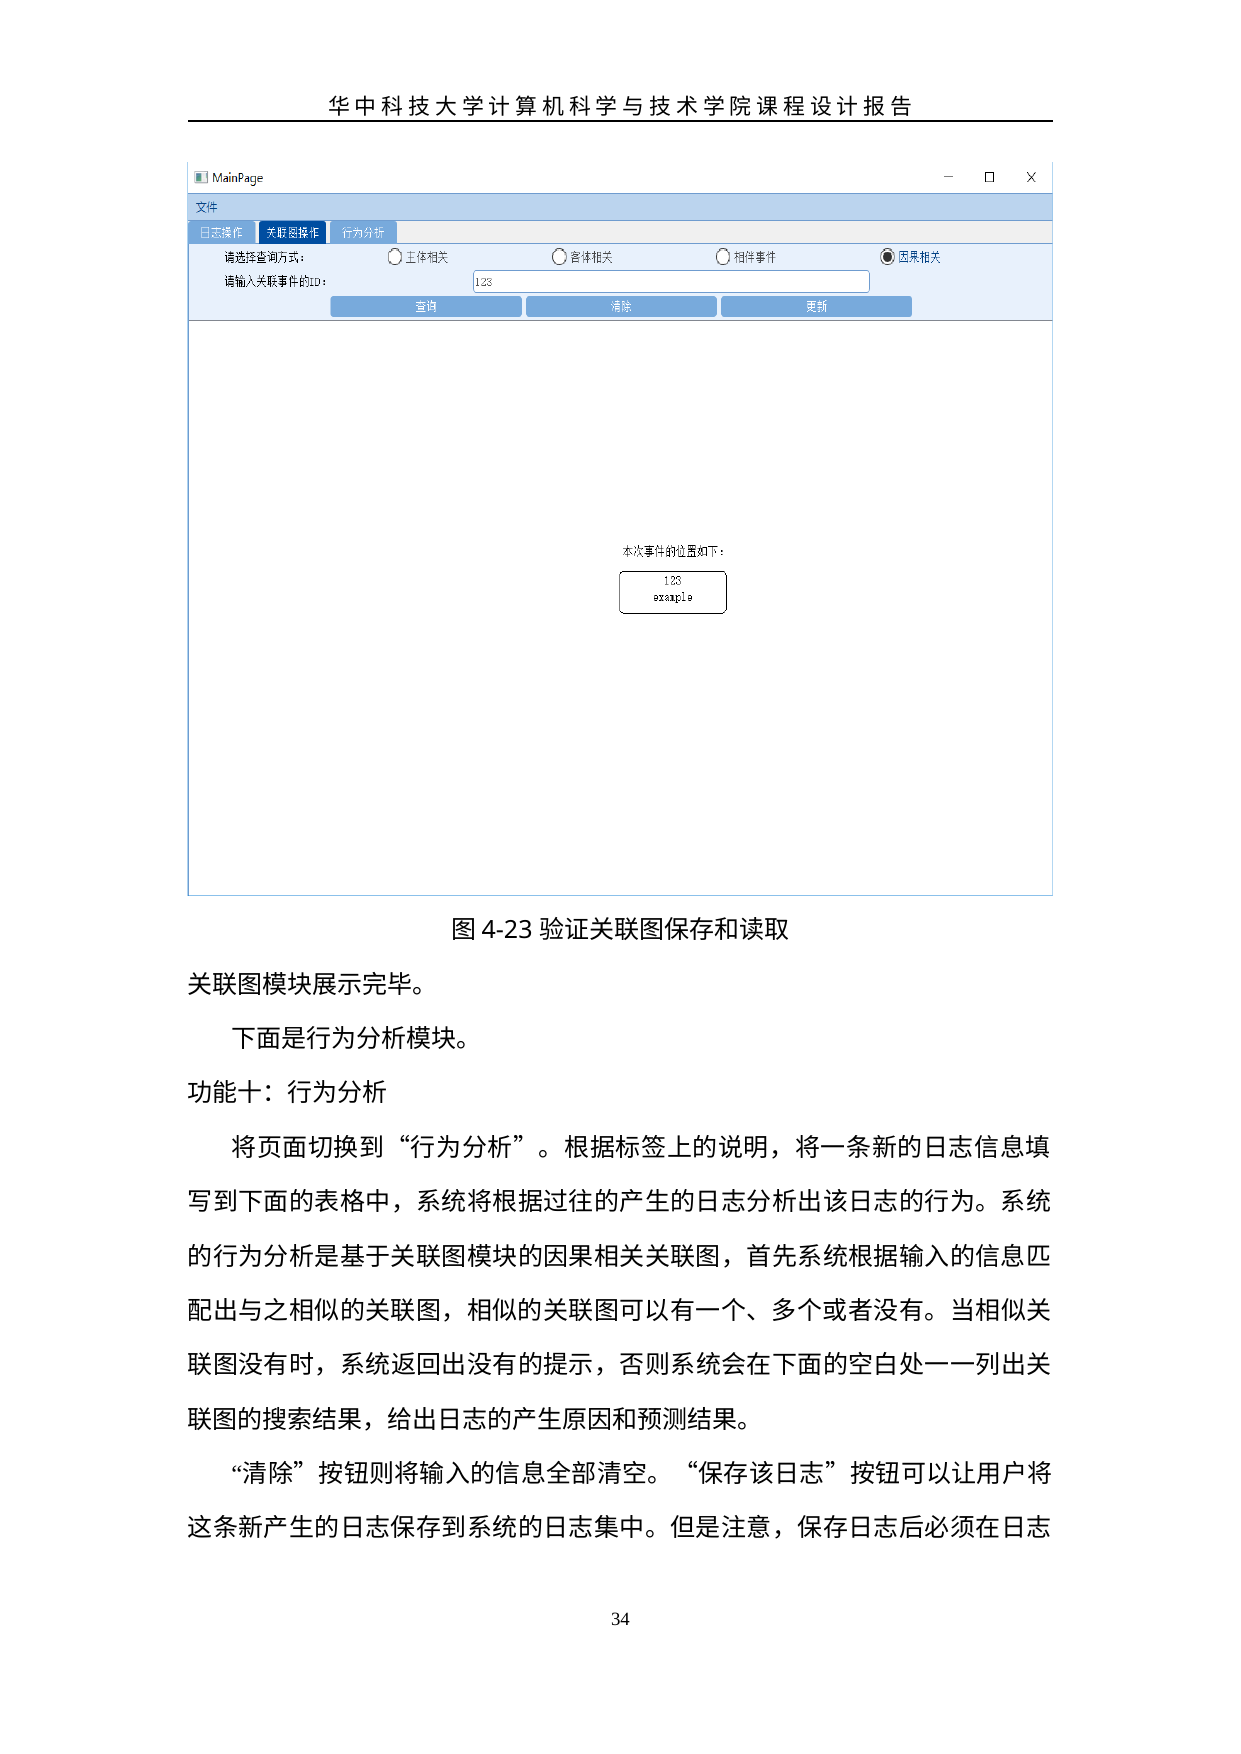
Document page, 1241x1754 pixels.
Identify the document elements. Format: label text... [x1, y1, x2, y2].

text 图4-23 验证关联图保存和读取 [187, 910, 1053, 946]
text 功能十：行为分析 [187, 1073, 1053, 1109]
text 关联图模块展示完毕。 [187, 964, 1053, 1000]
text 将页面切换到“行为分析”。根据标签上的说明，将一条新的日志信息填写到下面的表格中，系统将根据过往的产生的日志分析出该日志的行为。系统的行为分析是基于关联图模块的因果相关关联图，首先系统根据输入的信息匹配出与之相似的关联图，相似的关联图可以有一个、多个或者没有。当相似关联图没有时，系统返回出没有的提示，否则系统会在下面的空白处一一列出关联图的搜索结果，给出日志的产生原因和预测结果。 [187, 1127, 1053, 1435]
text 下面是行为分析模块。 [187, 1018, 1053, 1055]
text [187, 1453, 1053, 1544]
picture [187, 162, 1053, 896]
